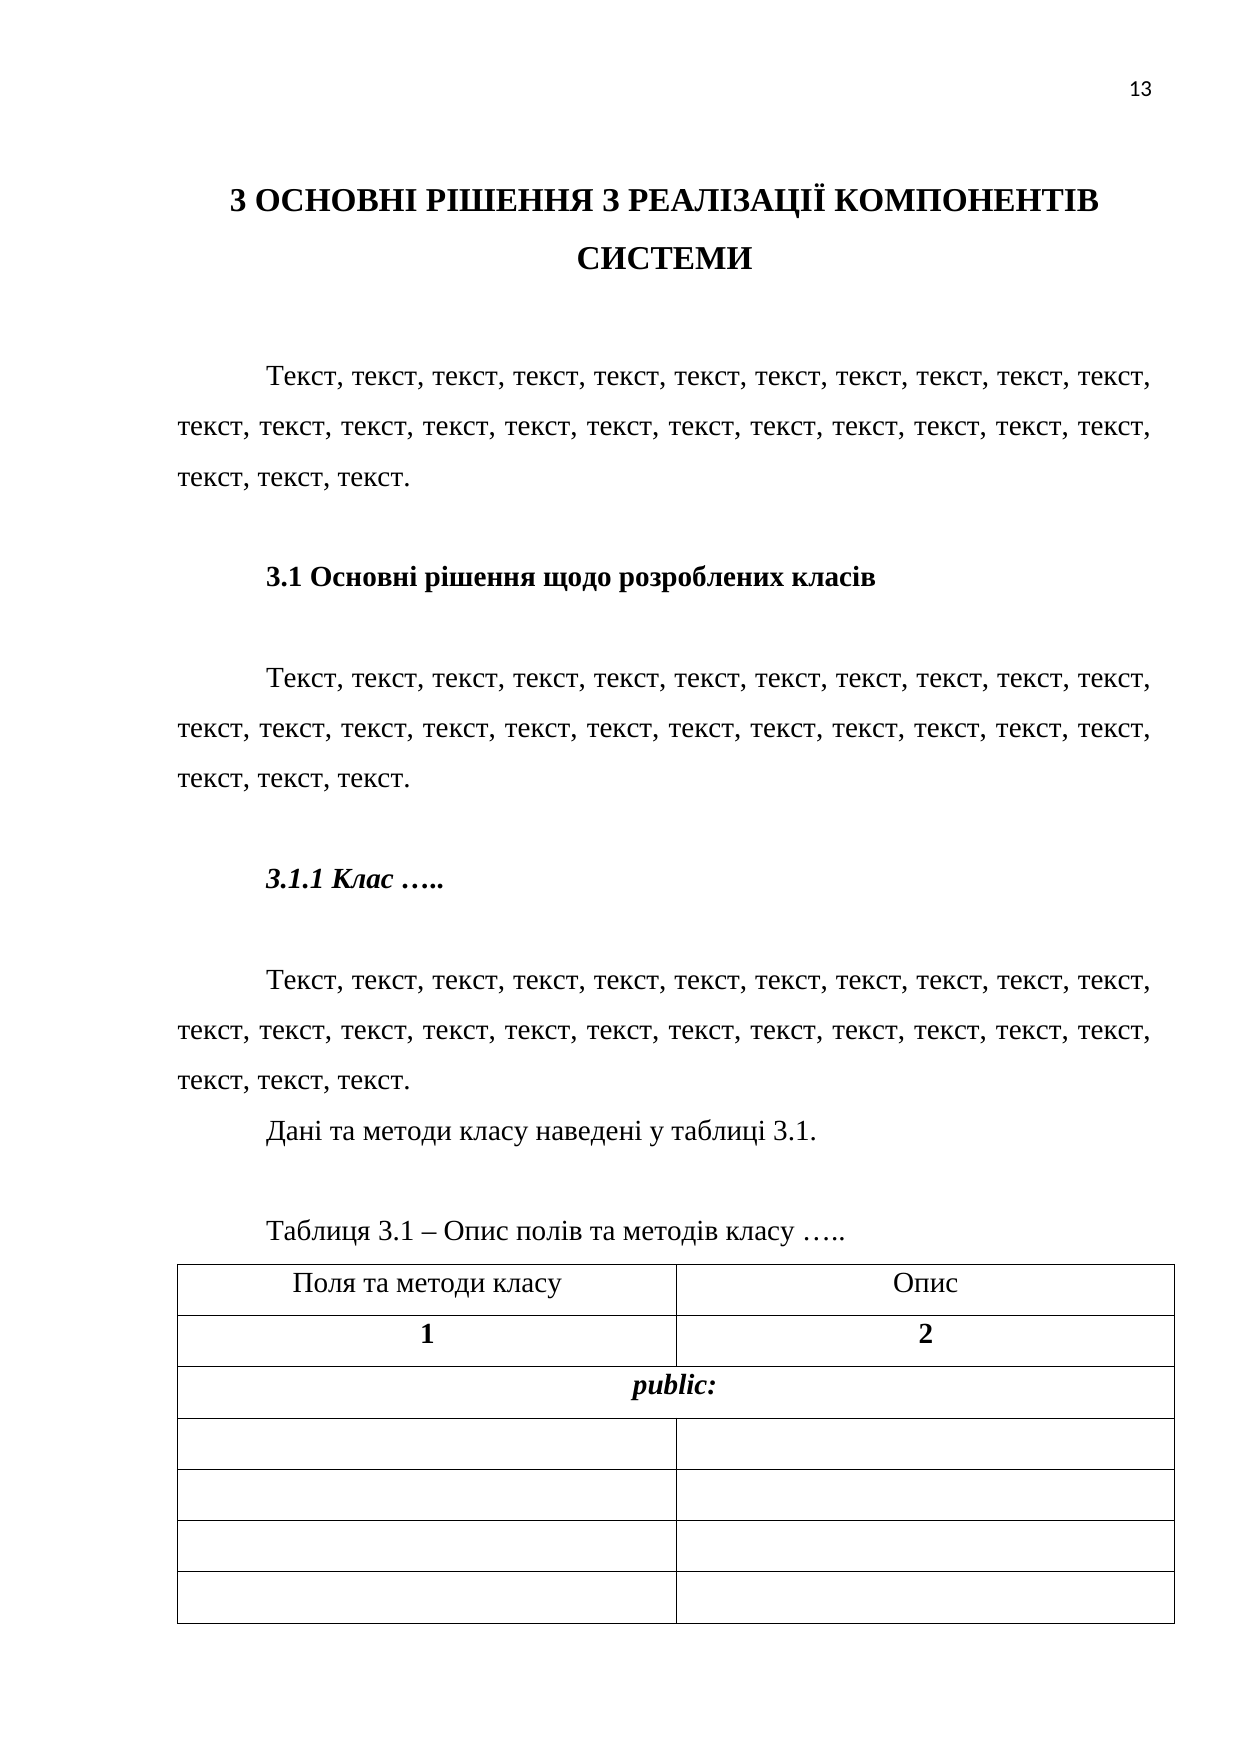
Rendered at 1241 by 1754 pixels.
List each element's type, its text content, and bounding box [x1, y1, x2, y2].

table_cell [178, 1521, 676, 1571]
table_cell public: [178, 1367, 1174, 1417]
table_cell [677, 1521, 1174, 1571]
table_cell [677, 1572, 1174, 1622]
table_header Опис [677, 1265, 1174, 1315]
table_cell [677, 1419, 1174, 1469]
text Текст, текст, текст, текст, текст, текст, текст, текст, текст, текст, текст, текст, текст, текст, текст, текст, текст, текст, текст, текст, текст, текст, текст, текст, текст, текст. [177, 660, 1152, 794]
text Дані та методи класу наведені у таблиці 3.1. [177, 1113, 1152, 1146]
table_cell [677, 1470, 1174, 1520]
table_cell [178, 1419, 676, 1469]
title 3 основні рішення з реалізації компонентів системи [177, 181, 1152, 276]
title 3.1 Основні рішення щодо розроблених класів [177, 559, 1152, 593]
table_cell 1 [178, 1316, 676, 1366]
text Текст, текст, текст, текст, текст, текст, текст, текст, текст, текст, текст, текст, текст, текст, текст, текст, текст, текст, текст, текст, текст, текст, текст, текст, текст, текст. [177, 358, 1152, 492]
table_cell 2 [677, 1316, 1174, 1366]
table_cell [178, 1572, 676, 1622]
title 3.1.1 Клас ….. [177, 861, 1152, 895]
table_cell [178, 1470, 676, 1520]
table_header Поля та методи класу [178, 1265, 676, 1315]
text Текст, текст, текст, текст, текст, текст, текст, текст, текст, текст, текст, текст, текст, текст, текст, текст, текст, текст, текст, текст, текст, текст, текст, текст, текст, текст. [177, 962, 1152, 1096]
text Таблиця 3.1 – Опис полів та методів класу ….. [177, 1213, 1152, 1247]
